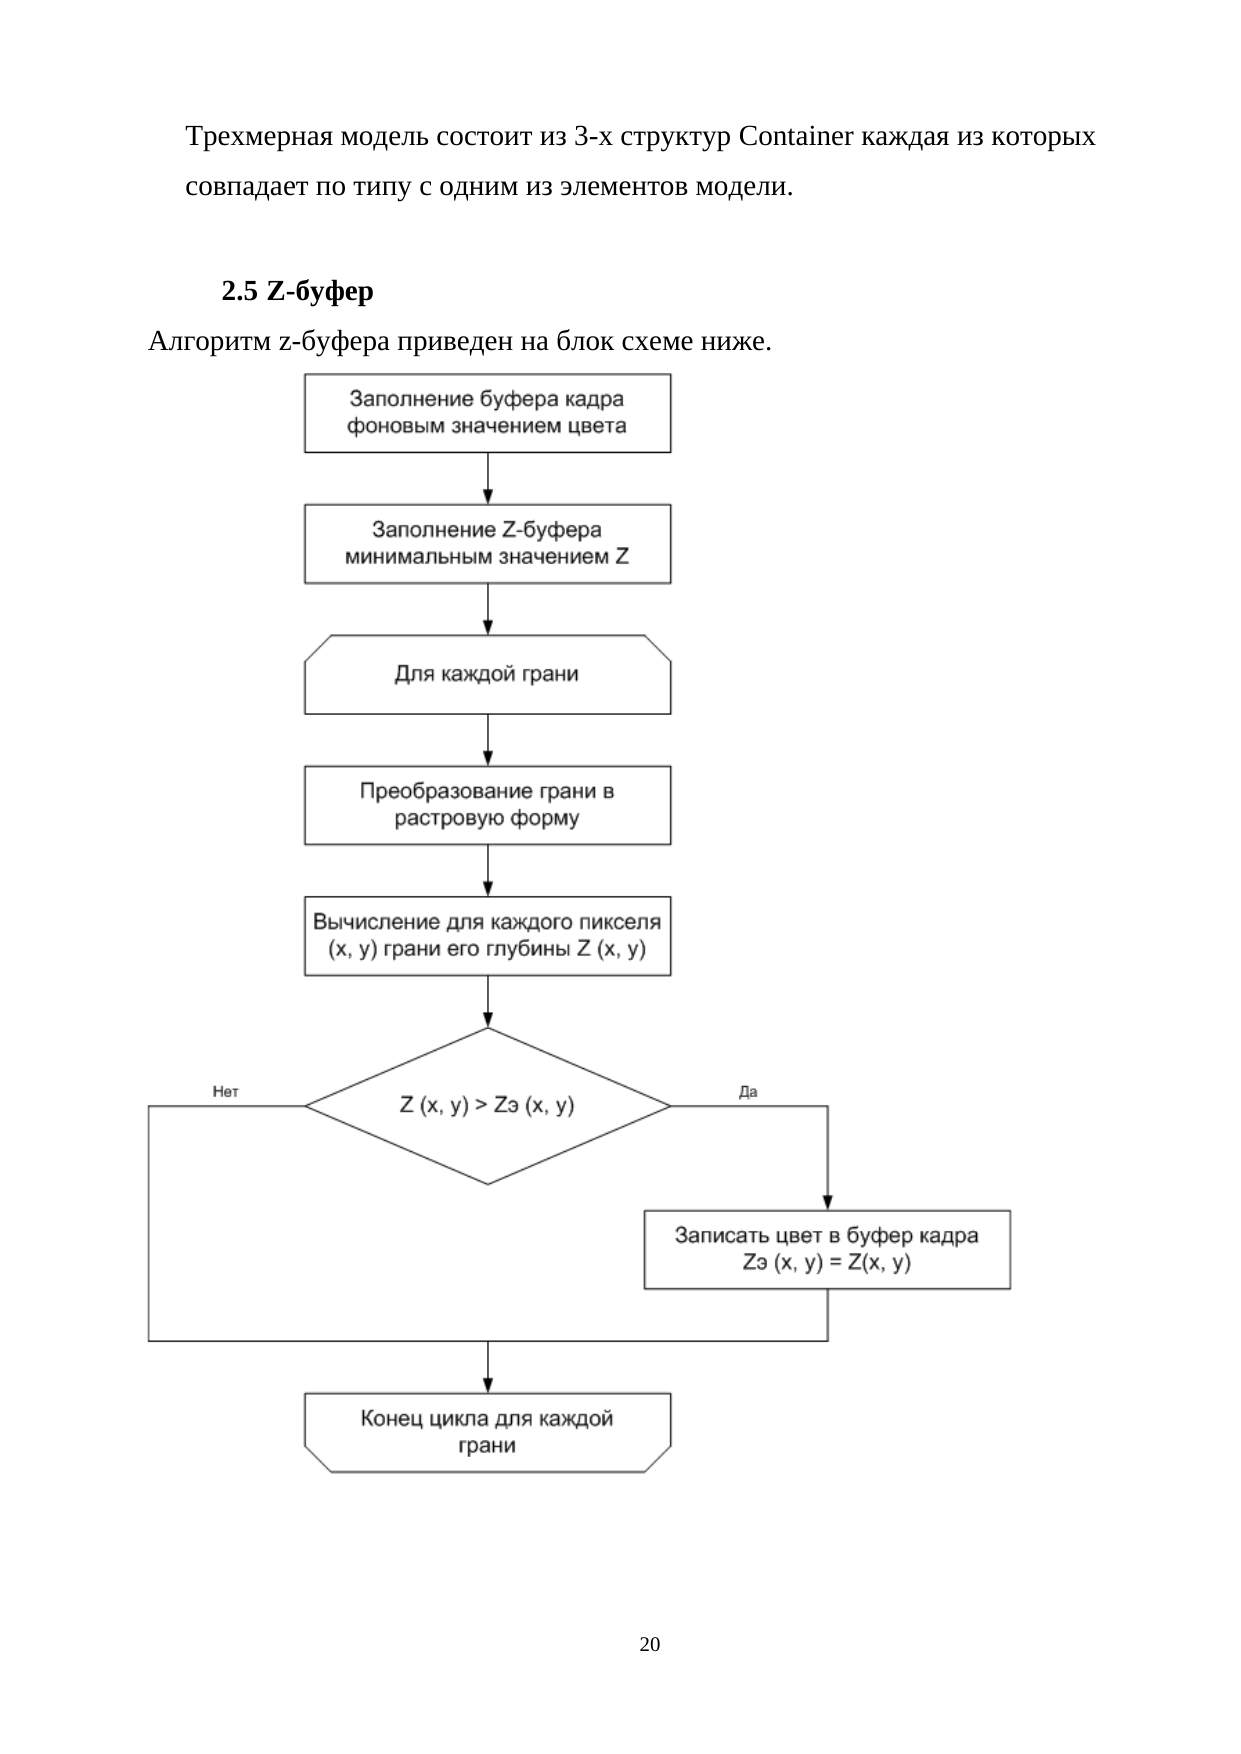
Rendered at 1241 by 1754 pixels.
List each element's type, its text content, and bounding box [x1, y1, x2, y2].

text Трехмерная модель состоит из 3-х структур Container каждая из которых совпадает по типу с одним из элементов модели. [185, 118, 1152, 202]
subtitle Z-буфер [221, 273, 1152, 307]
text Алгоритм z-буфера приведен на блок схеме ниже. [148, 323, 1152, 357]
picture [147, 373, 1012, 1475]
